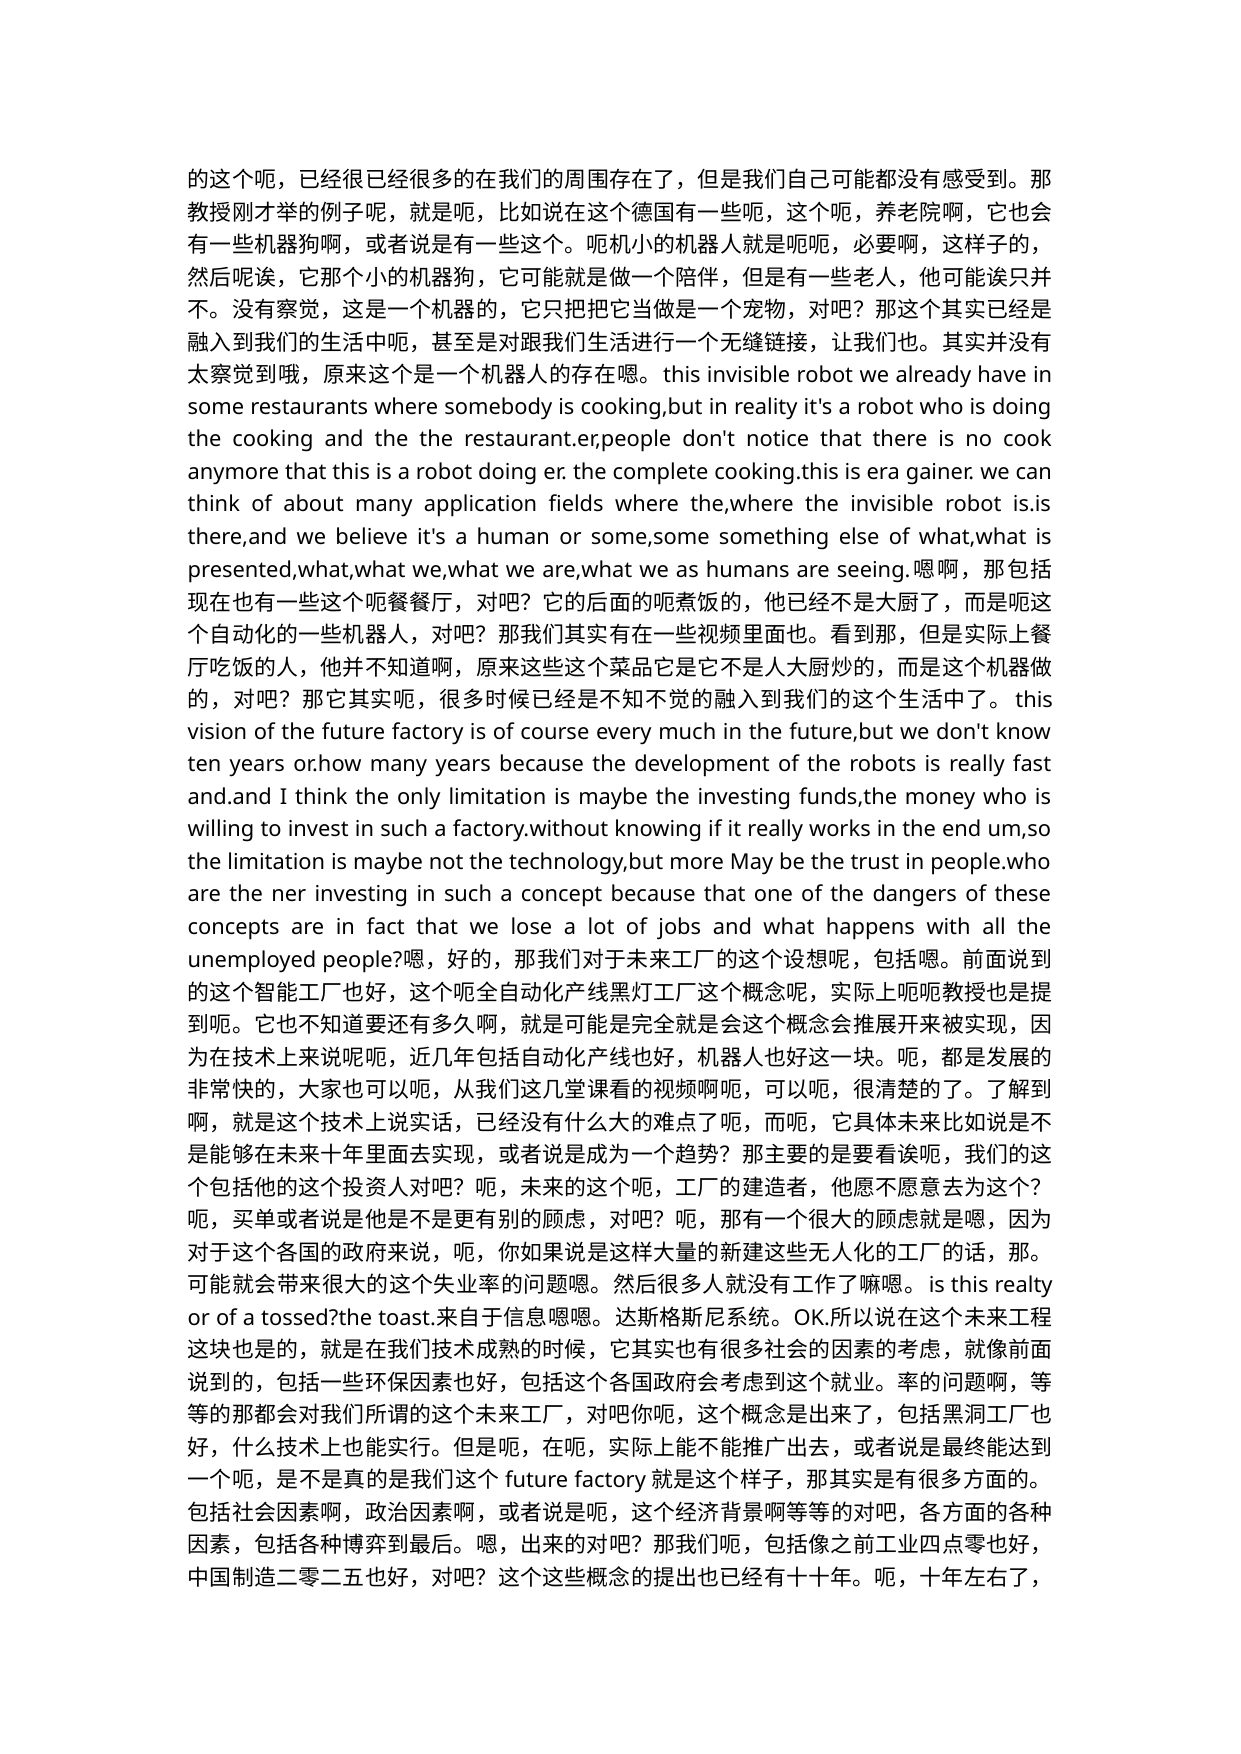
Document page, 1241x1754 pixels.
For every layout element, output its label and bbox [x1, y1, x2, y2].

text [187, 162, 1053, 1592]
